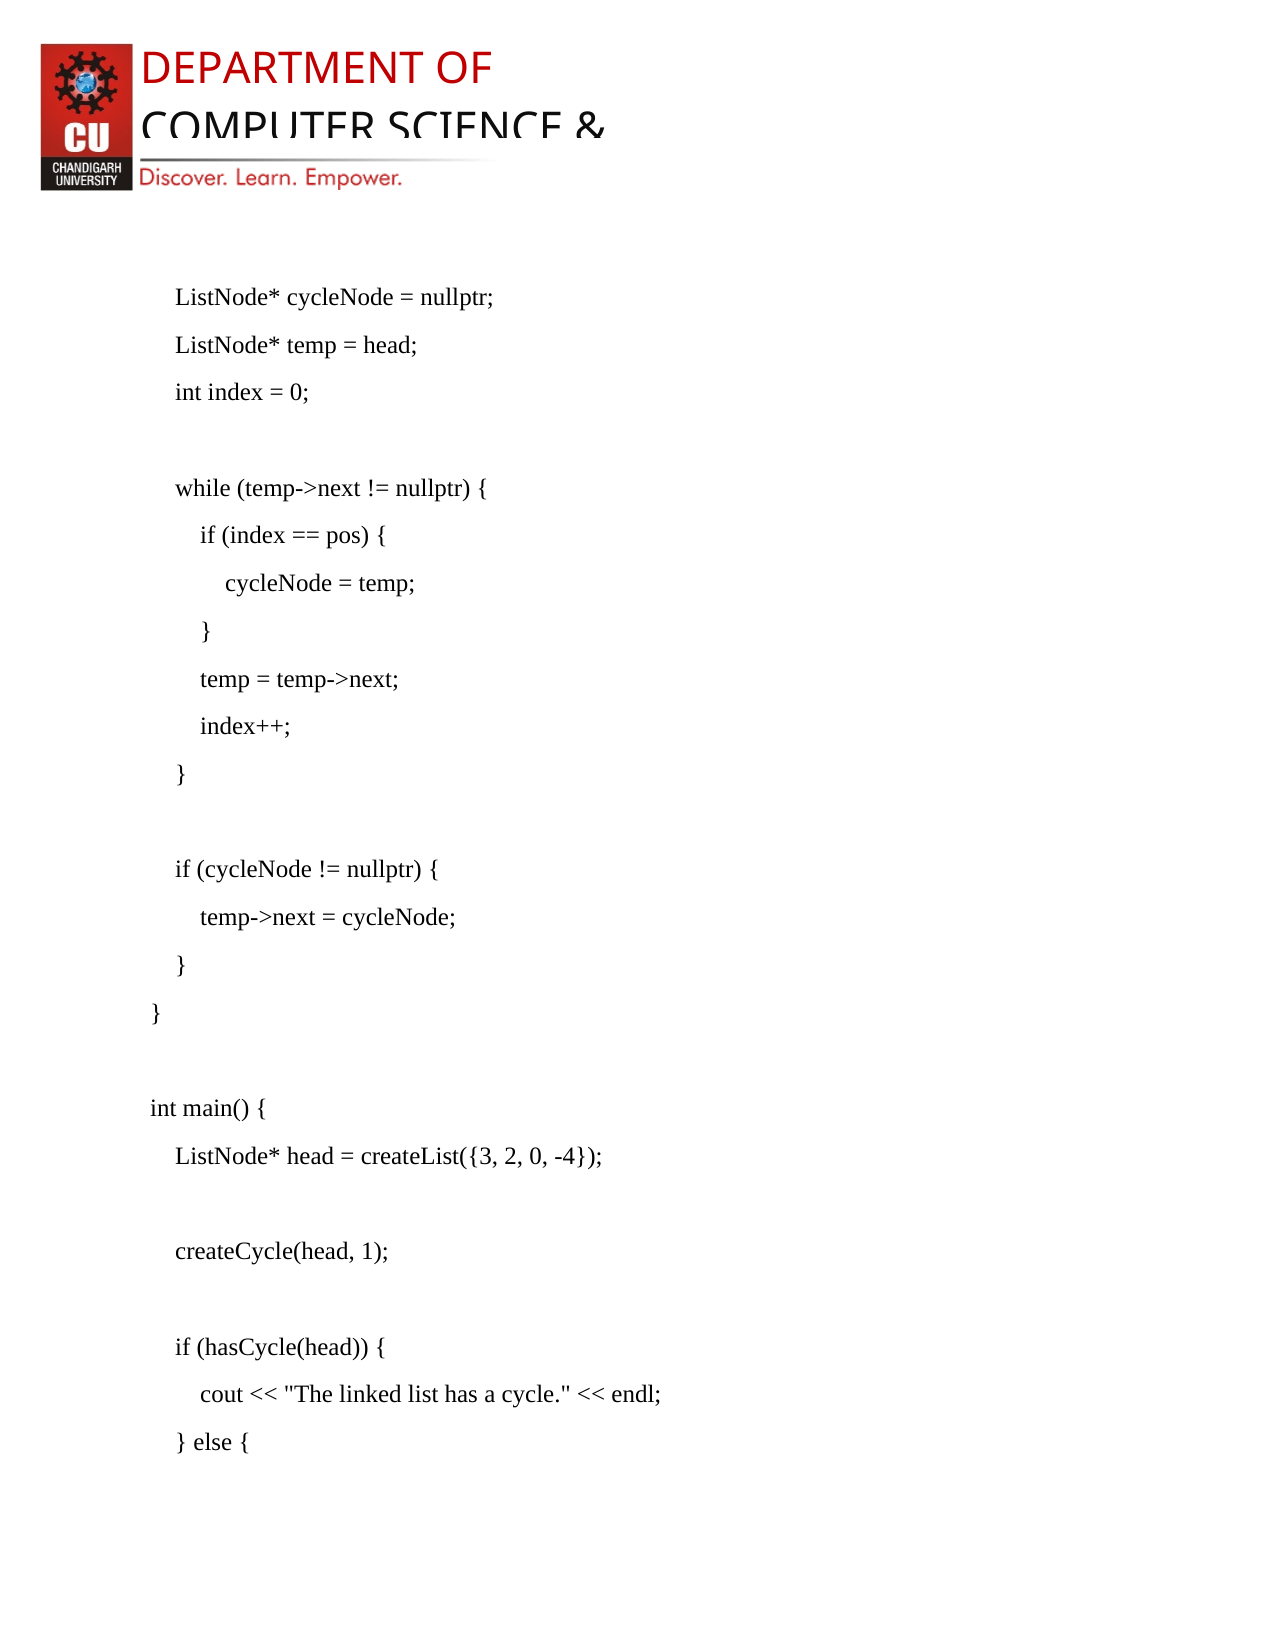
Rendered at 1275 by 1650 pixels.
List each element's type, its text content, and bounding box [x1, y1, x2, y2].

text } [150, 616, 1125, 645]
text cycleNode = temp; [150, 568, 1125, 597]
picture [40, 43, 529, 191]
text } [150, 759, 1125, 788]
text if (hasCycle(head)) { [150, 1332, 1125, 1360]
text if (index == pos) { [150, 521, 1125, 549]
text int index = 0; [150, 377, 1125, 406]
text } [150, 950, 1125, 979]
text } else { [150, 1427, 1125, 1456]
text ListNode* head = createList({3, 2, 0, -4}); [150, 1141, 1125, 1169]
text temp->next = cycleNode; [150, 902, 1125, 931]
text } [150, 998, 1125, 1026]
text while (temp->next != nullptr) { [150, 473, 1125, 502]
text ListNode* cycleNode = nullptr; [150, 282, 1125, 311]
text int main() { [150, 1093, 1125, 1122]
text index++; [150, 711, 1125, 740]
text ListNode* temp = head; [150, 330, 1125, 358]
text createCycle(head, 1); [150, 1236, 1125, 1265]
text if (cycleNode != nullptr) { [150, 854, 1125, 883]
text temp = temp->next; [150, 664, 1125, 692]
text cout << "The linked list has a cycle." << endl; [150, 1379, 1125, 1408]
